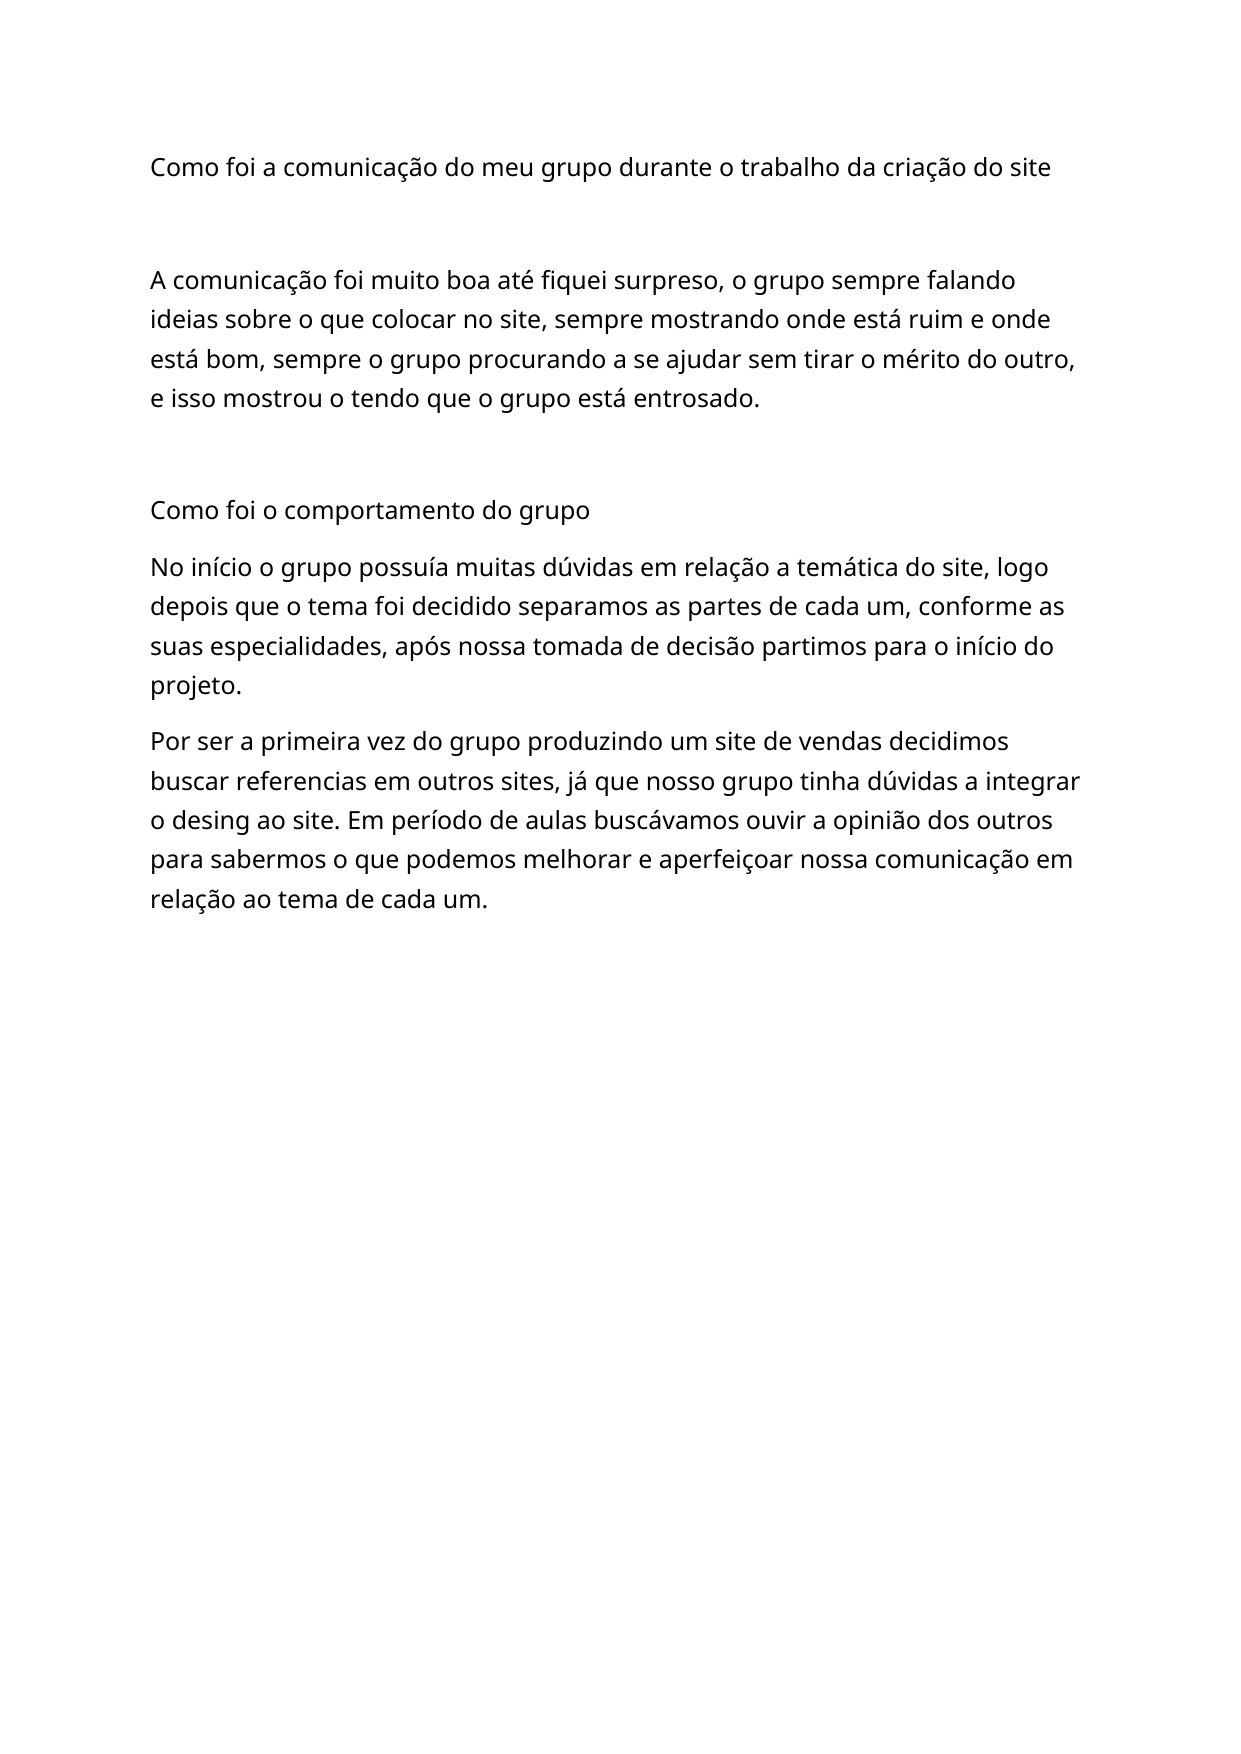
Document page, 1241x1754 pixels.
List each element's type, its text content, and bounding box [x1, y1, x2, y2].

text No início o grupo possuía muitas dúvidas em relação a temática do site, logo depois que o tema foi decidido separamos as partes de cada um, conforme as suas especialidades, após nossa tomada de decisão partimos para o início do projeto. [150, 549, 1090, 702]
text A comunicação foi muito boa até fiquei surpreso, o grupo sempre falando ideias sobre o que colocar no site, sempre mostrando onde está ruim e onde está bom, sempre o grupo procurando a se ajudar sem tirar o mérito do outro, e isso mostrou o tendo que o grupo está entrosado. [150, 262, 1090, 415]
text Como foi o comportamento do grupo [150, 493, 1090, 527]
text Como foi a comunicação do meu grupo durante o trabalho da criação do site [150, 150, 1090, 184]
text Por ser a primeira vez do grupo produzindo um site de vendas decidimos buscar referencias em outros sites, já que nosso grupo tinha dúvidas a integrar o desing ao site. Em período de aulas buscávamos ouvir a opinião dos outros para sabermos o que podemos melhorar e aperfeiçoar nossa comunicação em relação ao tema de cada um. [150, 724, 1090, 916]
